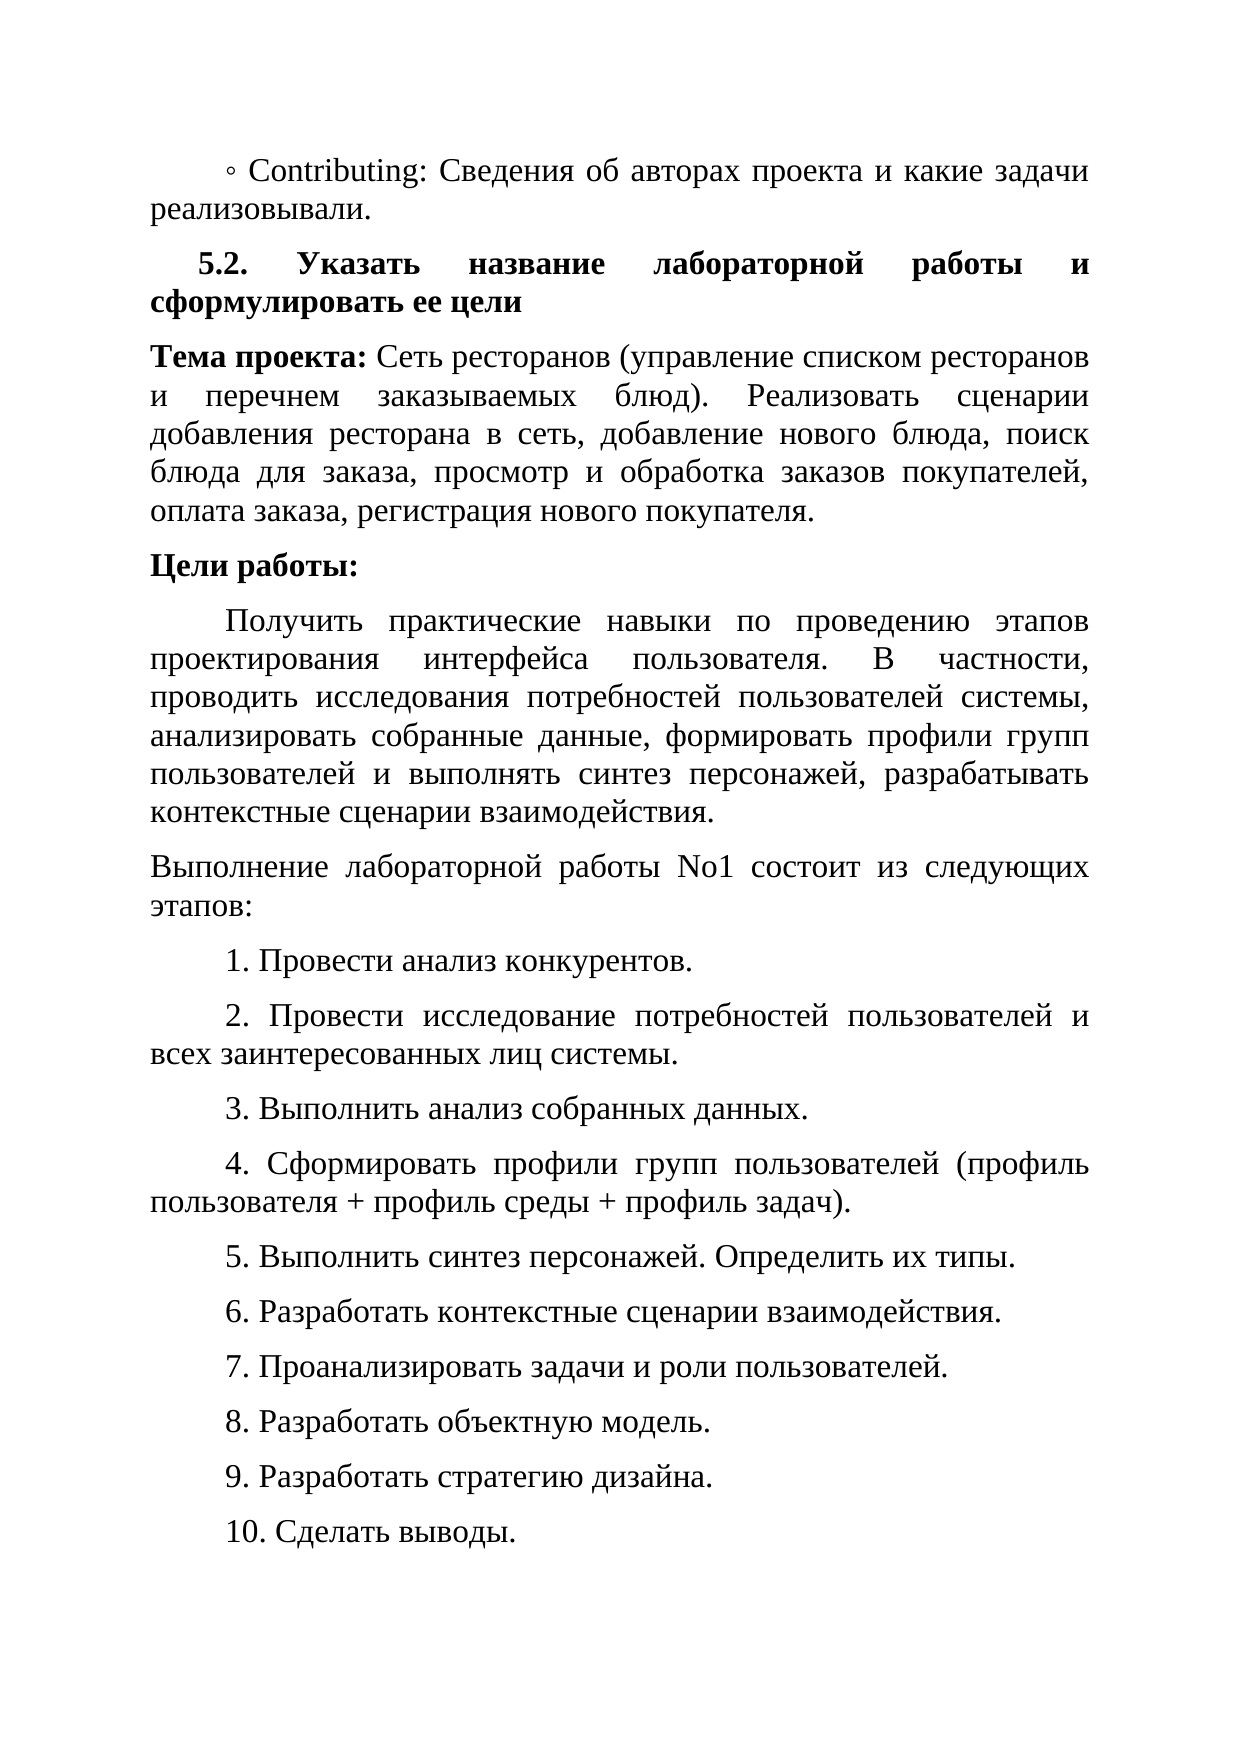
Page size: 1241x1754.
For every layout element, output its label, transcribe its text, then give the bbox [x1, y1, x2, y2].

text 8. Разработать объектную модель. [150, 1402, 1090, 1440]
text ◦ Contributing: Сведения об авторах проекта и какие задачи реализовывали. [150, 150, 1090, 227]
text Цели работы: [150, 545, 1090, 583]
text 6. Разработать контекстные сценарии взаимодействия. [150, 1292, 1090, 1330]
text 4. Сформировать профили групп пользователей (профиль пользователя + профиль среды + профиль задач). [150, 1143, 1090, 1220]
text 7. Проанализировать задачи и роли пользователей. [150, 1347, 1090, 1385]
text Выполнение лабораторной работы No1 состоит из следующих этапов: [150, 847, 1090, 923]
text 9. Разработать стратегию дизайна. [150, 1457, 1090, 1495]
text Получить практические навыки по проведению этапов проектирования интерфейса пользователя. В частности, проводить исследования потребностей пользователей системы, анализировать собранные данные, формировать профили групп пользователей и выполнять синтез персонажей, разрабатывать контекстные сценарии взаимодействия. [150, 600, 1090, 830]
text 10. Сделать выводы. [150, 1512, 1090, 1550]
text 5.2. Указать название лабораторной работы и сформулировать ее цели [150, 243, 1090, 320]
text 1. Провести анализ конкурентов. [150, 940, 1090, 978]
text Тема проекта: Сеть ресторанов (управление списком ресторанов и перечнем заказываемых блюд). Реализовать сценарии добавления ресторана в сеть, добавление нового блюда, поиск блюда для заказа, просмотр и обработка заказов покупателей, оплата заказа, регистрация нового покупателя. [150, 337, 1090, 528]
text 5. Выполнить синтез персонажей. Определить их типы. [150, 1237, 1090, 1275]
text 3. Выполнить анализ собранных данных. [150, 1088, 1090, 1127]
text 2. Провести исследование потребностей пользователей и всех заинтересованных лиц системы. [150, 995, 1090, 1072]
